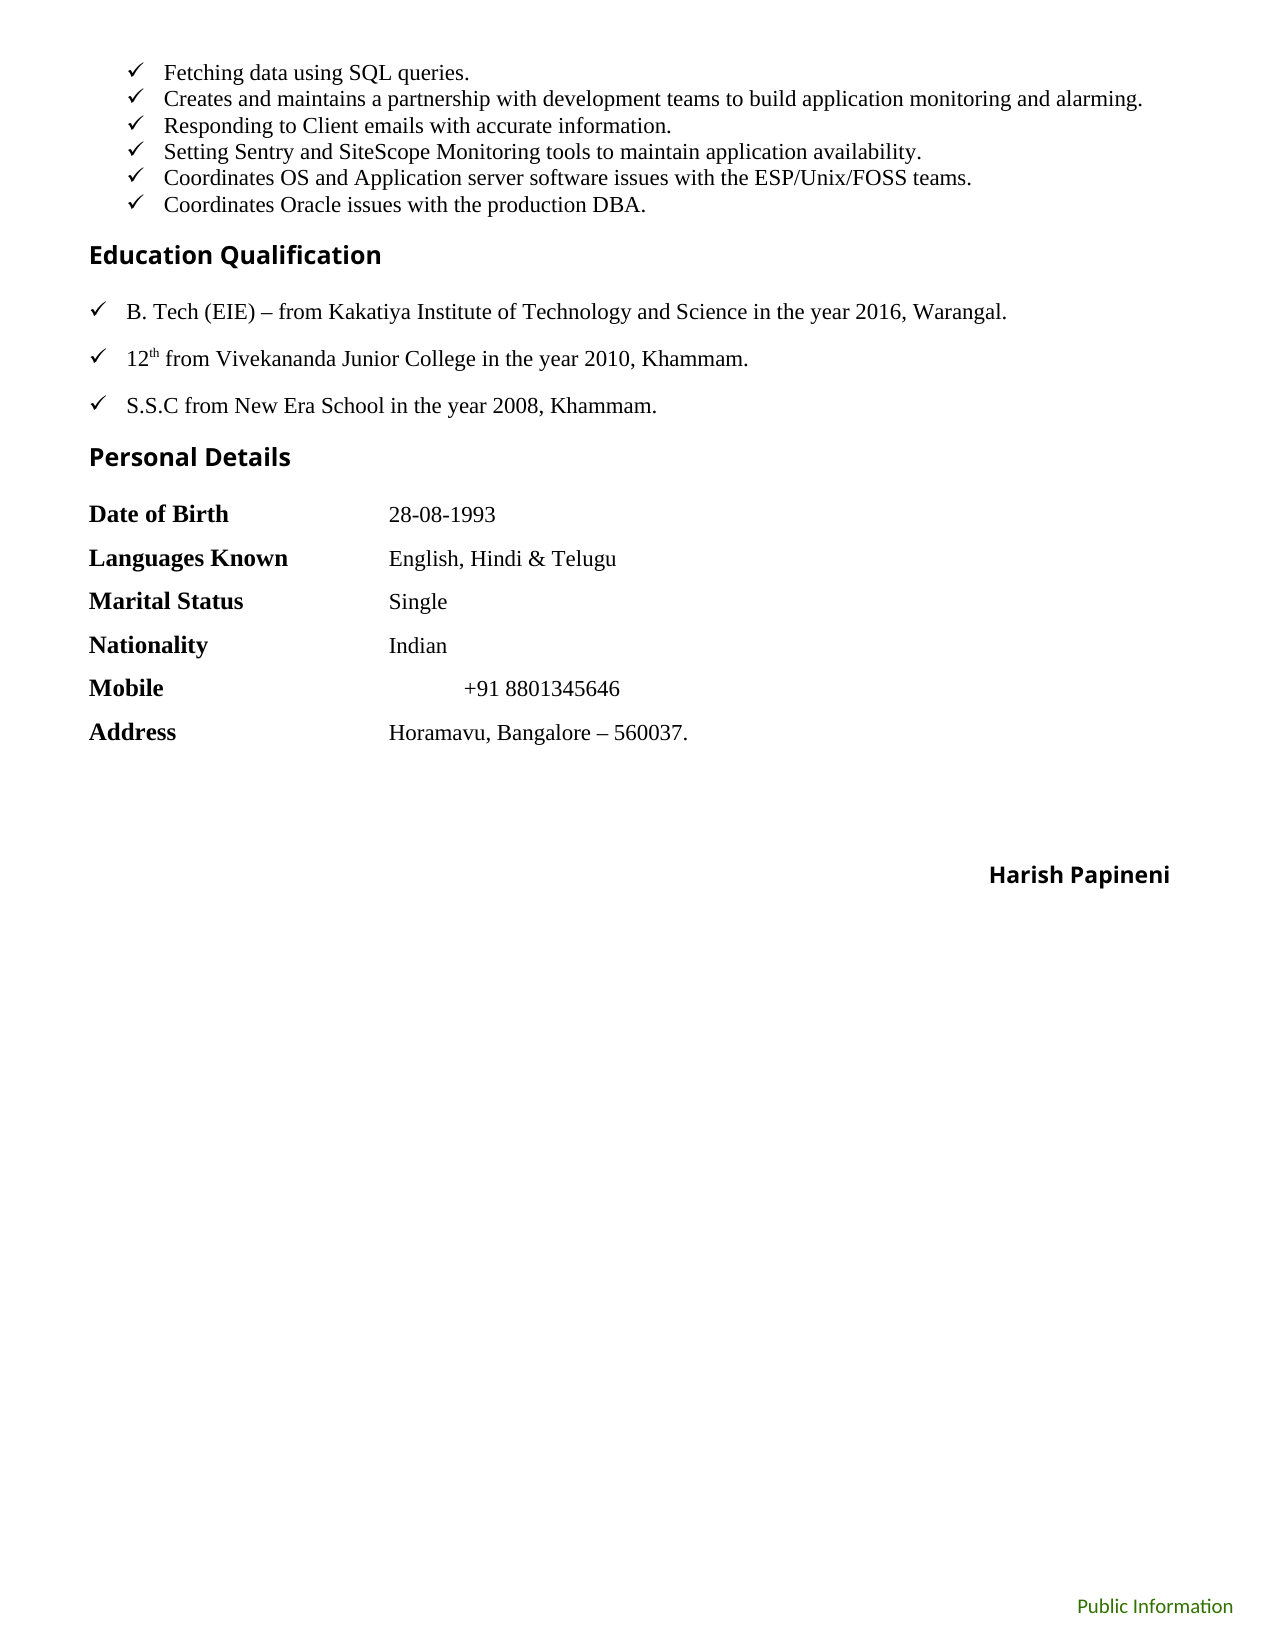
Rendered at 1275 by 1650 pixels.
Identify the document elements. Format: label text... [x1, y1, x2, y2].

list Setting Sentry and SiteScope Monitoring tools to maintain application availability. [126, 138, 1186, 164]
list 12th from Vivekananda Junior College in the year 2010, Khammam. [89, 345, 1186, 372]
list S.S.C from New Era School in the year 2008, Khammam. [89, 392, 1186, 419]
text Nationality Indian [89, 630, 1186, 659]
text Mobile +91 8801345646 [89, 673, 1186, 702]
text Harish Papineni [89, 859, 1261, 890]
list B. Tech (EIE) – from Kakatiya Institute of Technology and Science in the year 2016, Warangal. [89, 298, 1186, 324]
list Fetching data using SQL queries. [126, 59, 1186, 85]
text Languages Known English, Hindi & Telugu [89, 543, 1186, 572]
text Personal Details [89, 439, 1186, 474]
text Date of Birth 28-08-1993 [89, 499, 1186, 528]
list Coordinates OS and Application server software issues with the ESP/Unix/FOSS teams. [126, 164, 1186, 191]
list Creates and maintains a partnership with development teams to build application monitoring and alarming. [126, 85, 1186, 112]
text Address Horamavu, Bangalore – 560037. [89, 717, 1186, 746]
list Responding to Client emails with accurate information. [126, 112, 1186, 138]
text Marital Status Single [89, 586, 1186, 615]
list Education Qualification [89, 238, 1186, 272]
list Coordinates Oracle issues with the production DBA. [126, 191, 1186, 217]
